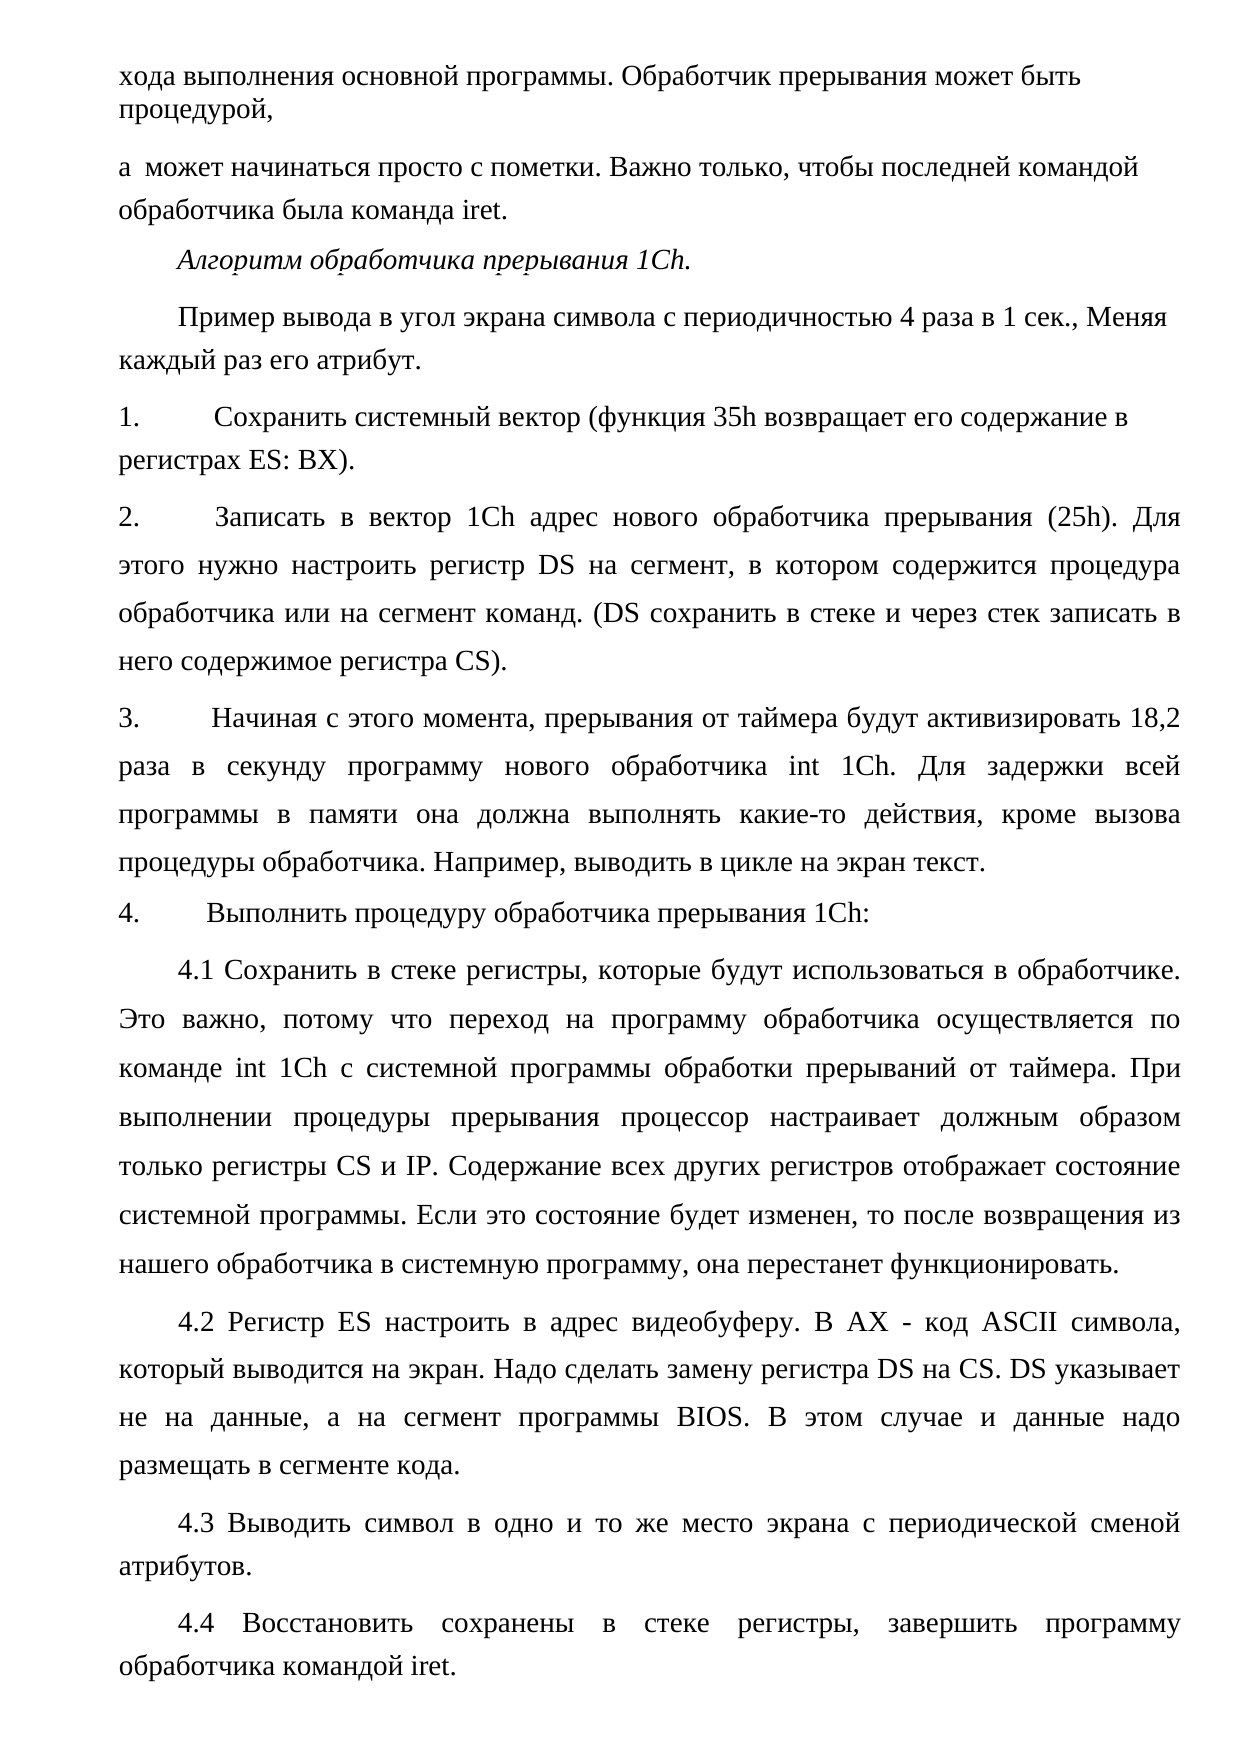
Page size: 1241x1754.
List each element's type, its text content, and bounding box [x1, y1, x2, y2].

text 4.3 Выводить символ в одно и то же место экрана с периодической сменой атрибутов. [119, 1505, 1182, 1581]
text хода выполнения основной программы. Обработчик прерывания может быть процедурой, [119, 58, 1182, 125]
list Сохранить системный вектор (функция 35h возвращает его содержание в регистрах ES: BX). [118, 399, 1182, 476]
text 4.2 Регистр ES настроить в адрес видеобуферу. В AX - код ASCII символа, который выводится на экран. Надо сделать замену регистра DS на CS. DS указывает не на данные, а на сегмент программы BIOS. В этом случае и данные надо размещать в сегменте кода. [119, 1304, 1182, 1481]
text Пример вывода в угол экрана символа с периодичностью 4 раза в 1 сек., Меняя каждый раз его атрибут. [119, 299, 1182, 376]
text 4.4 Восстановить сохранены в стеке регистры, завершить программу обработчика командой iret. [119, 1605, 1182, 1681]
list Начиная с этого момента, прерывания от таймера будут активизировать 18,2 раза в секунду программу нового обработчика int 1Ch. Для задержки всей программы в памяти она должна выполнять какие-то действия, кроме вызова процедуры обработчика. Например, выводить в цикле на экран текст. [118, 701, 1182, 878]
list может начинаться просто с пометки. Важно только, чтобы последней командой обработчика была команда iret. [118, 149, 1182, 226]
list Выполнить процедуру обработчика прерывания 1Сh: [118, 895, 1182, 928]
text Алгоритм обработчика прерывания 1Сh. [177, 242, 1182, 276]
text 4.1 Сохранить в стеке регистры, которые будут использоваться в обработчике. Это важно, потому что переход на программу обработчика осуществляется по команде int 1Ch с системной программы обработки прерываний от таймера. При выполнении процедуры прерывания процессор настраивает должным образом только регистры CS и IP. Содержание всех других регистров отображает состояние системной программы. Если это состояние будет изменен, то после возвращения из нашего обработчика в системную программу, она перестанет функционировать. [119, 952, 1182, 1279]
list Записать в вектор 1Сh адрес нового обработчика прерывания (25h). Для этого нужно настроить регистр DS на сегмент, в котором содержится процедура обработчика или на сегмент команд. (DS сохранить в стеке и через стек записать в него содержимое регистра CS). [118, 499, 1182, 677]
